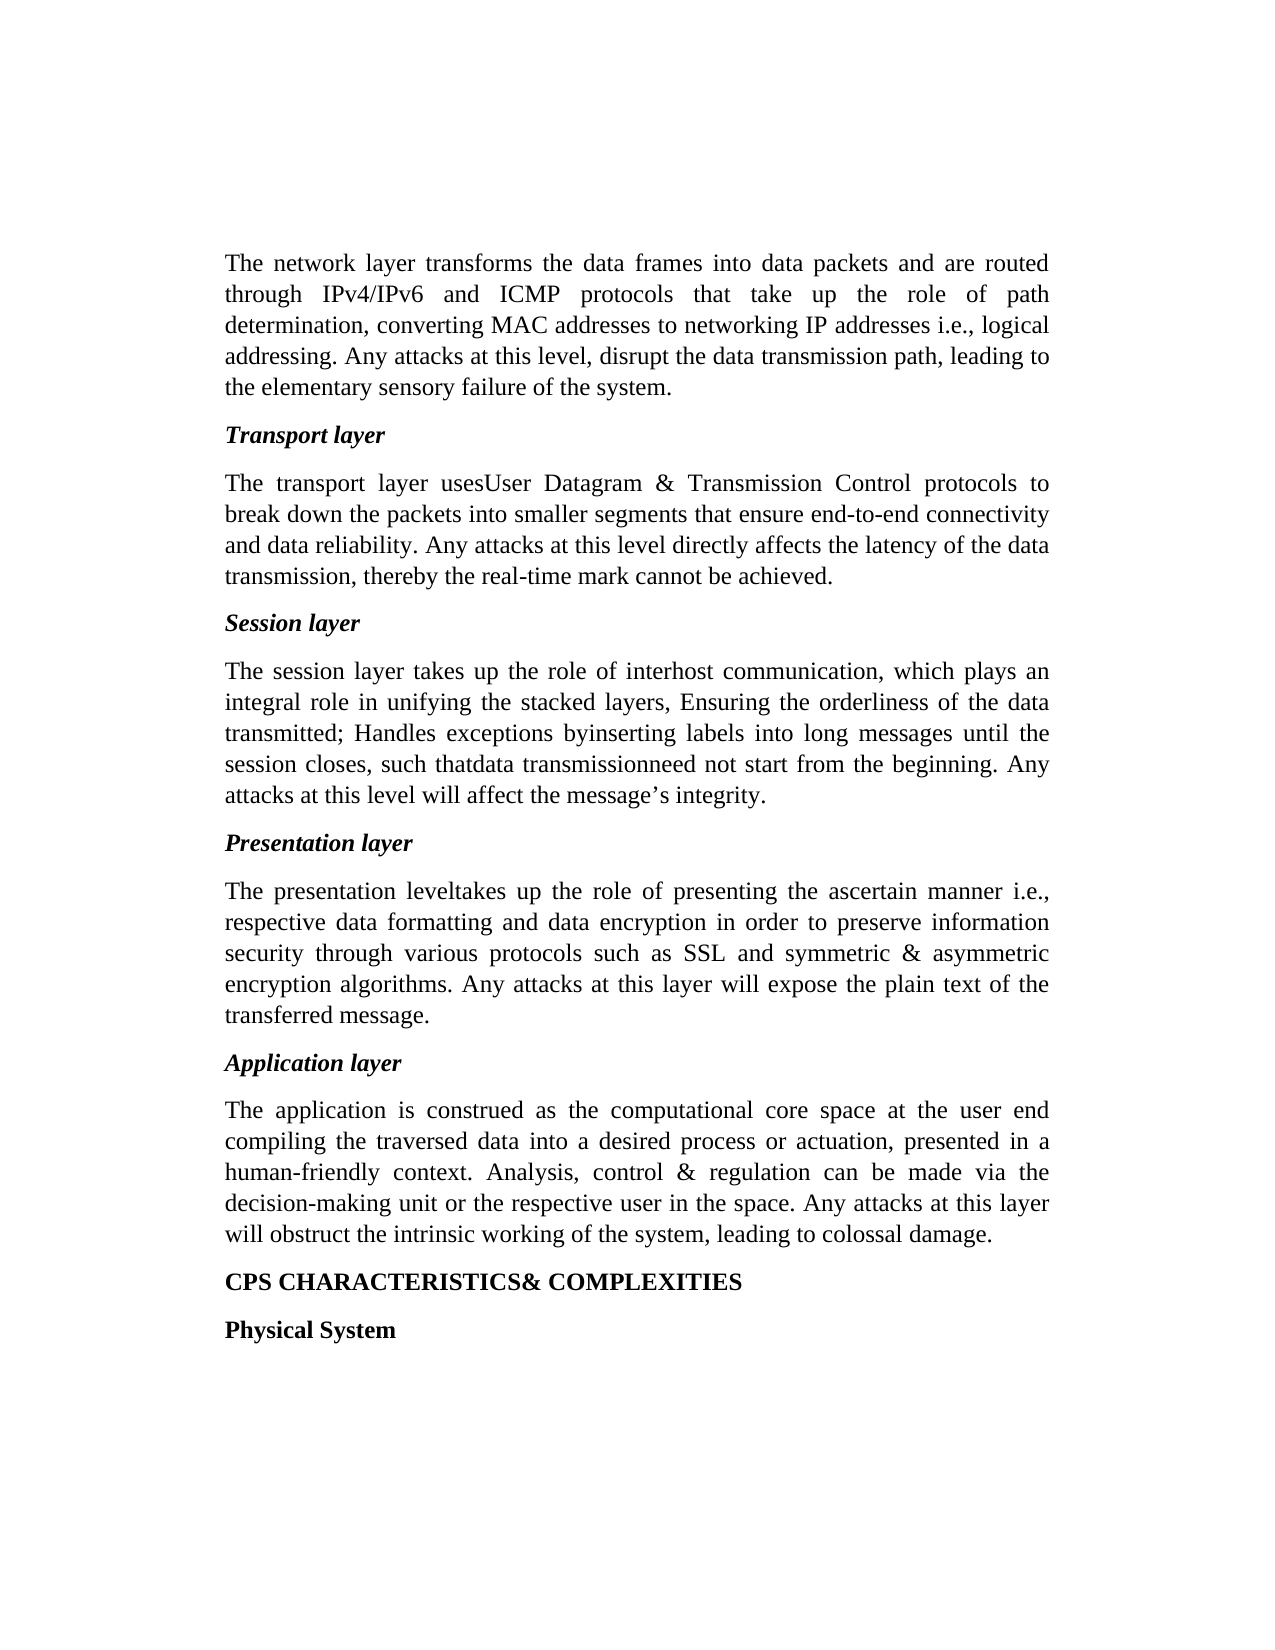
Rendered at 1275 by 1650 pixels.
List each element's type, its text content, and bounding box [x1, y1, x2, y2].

text Application layer [224, 1048, 1051, 1076]
text Session layer [224, 608, 1051, 637]
text Presentation layer [224, 828, 1051, 857]
text CPS CHARACTERISTICS& COMPLEXITIES [224, 1267, 1051, 1296]
text The network layer transforms the data frames into data packets and are routed through IPv4/IPv6 and ICMP protocols that take up the role of path determination, converting MAC addresses to networking IP addresses i.e., logical addressing. Any attacks at this level, disrupt the data transmission path, leading to the elementary sensory failure of the system. [224, 248, 1051, 401]
text Physical System [224, 1315, 1051, 1344]
text Transport layer [224, 420, 1051, 449]
text The presentation leveltakes up the role of presenting the ascertain manner i.e., respective data formatting and data encryption in order to preserve information security through various protocols such as SSL and symmetric & asymmetric encryption algorithms. Any attacks at this layer will expose the plain text of the transferred message. [224, 876, 1051, 1029]
text The transport layer usesUser Datagram & Transmission Control protocols to break down the packets into smaller segments that ensure end-to-end connectivity and data reliability. Any attacks at this level directly affects the latency of the data transmission, thereby the real-time mark cannot be achieved. [224, 468, 1051, 589]
text The application is construed as the computational core space at the user end compiling the traversed data into a desired process or actuation, presented in a human-friendly context. Analysis, control & regulation can be made via the decision-making unit or the respective user in the space. Any attacks at this layer will obstruct the intrinsic working of the system, leading to colossal damage. [224, 1095, 1051, 1248]
text The session layer takes up the role of interhost communication, which plays an integral role in unifying the stacked layers, Ensuring the orderliness of the data transmitted; Handles exceptions byinserting labels into long messages until the session closes, such thatdata transmissionneed not start from the beginning. Any attacks at this level will affect the message’s integrity. [224, 656, 1051, 809]
